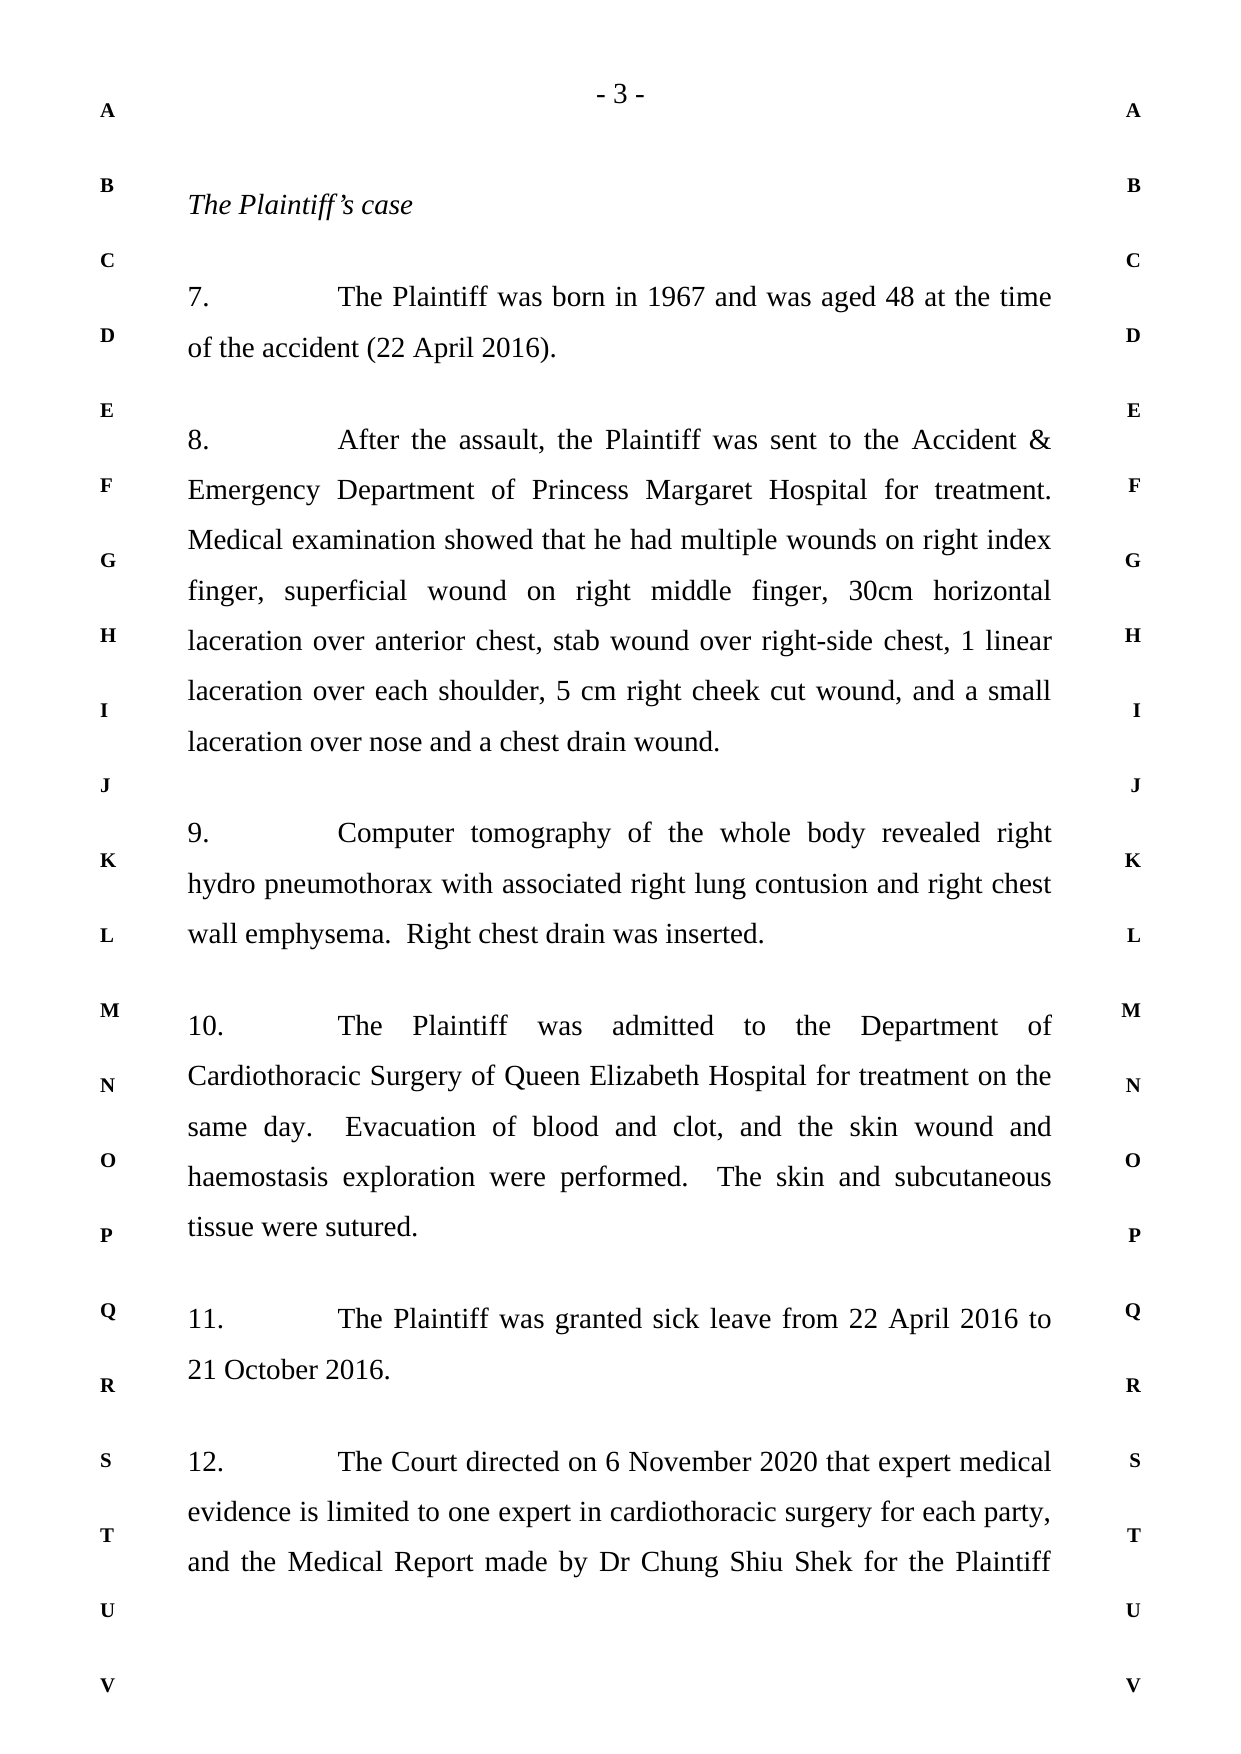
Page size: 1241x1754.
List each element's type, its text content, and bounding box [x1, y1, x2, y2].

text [187, 1444, 1053, 1578]
text The Plaintiff was admitted to the Department of Cardiothoracic Surgery of Queen Elizabeth Hospital for treatment on the same day. Evacuation of blood and clot, and the skin wound and haemostasis exploration were performed. The skin and subcutaneous tissue were sutured. [187, 1008, 1053, 1243]
text The Plaintiff’s case [187, 187, 1053, 221]
text The Plaintiff was born in 1967 and was aged 48 at the time of the accident (22 April 2016). [187, 279, 1053, 363]
text After the assault, the Plaintiff was sent to the Accident & Emergency Department of Princess Margaret Hospital for treatment. Medical examination showed that he had multiple wounds on right index finger, superficial wound on right middle finger, 30cm horizontal laceration over anterior chest, stab wound over right-side chest, 1 linear laceration over each shoulder, 5 cm right cheek cut wound, and a small laceration over nose and a chest drain wound. [187, 422, 1053, 757]
text Computer tomography of the whole body revealed right hydro pneumothorax with associated right lung contusion and right chest wall emphysema. Right chest drain was inserted. [187, 816, 1053, 950]
text The Plaintiff was granted sick leave from 22 April 2016 to 21 October 2016. [187, 1301, 1053, 1385]
